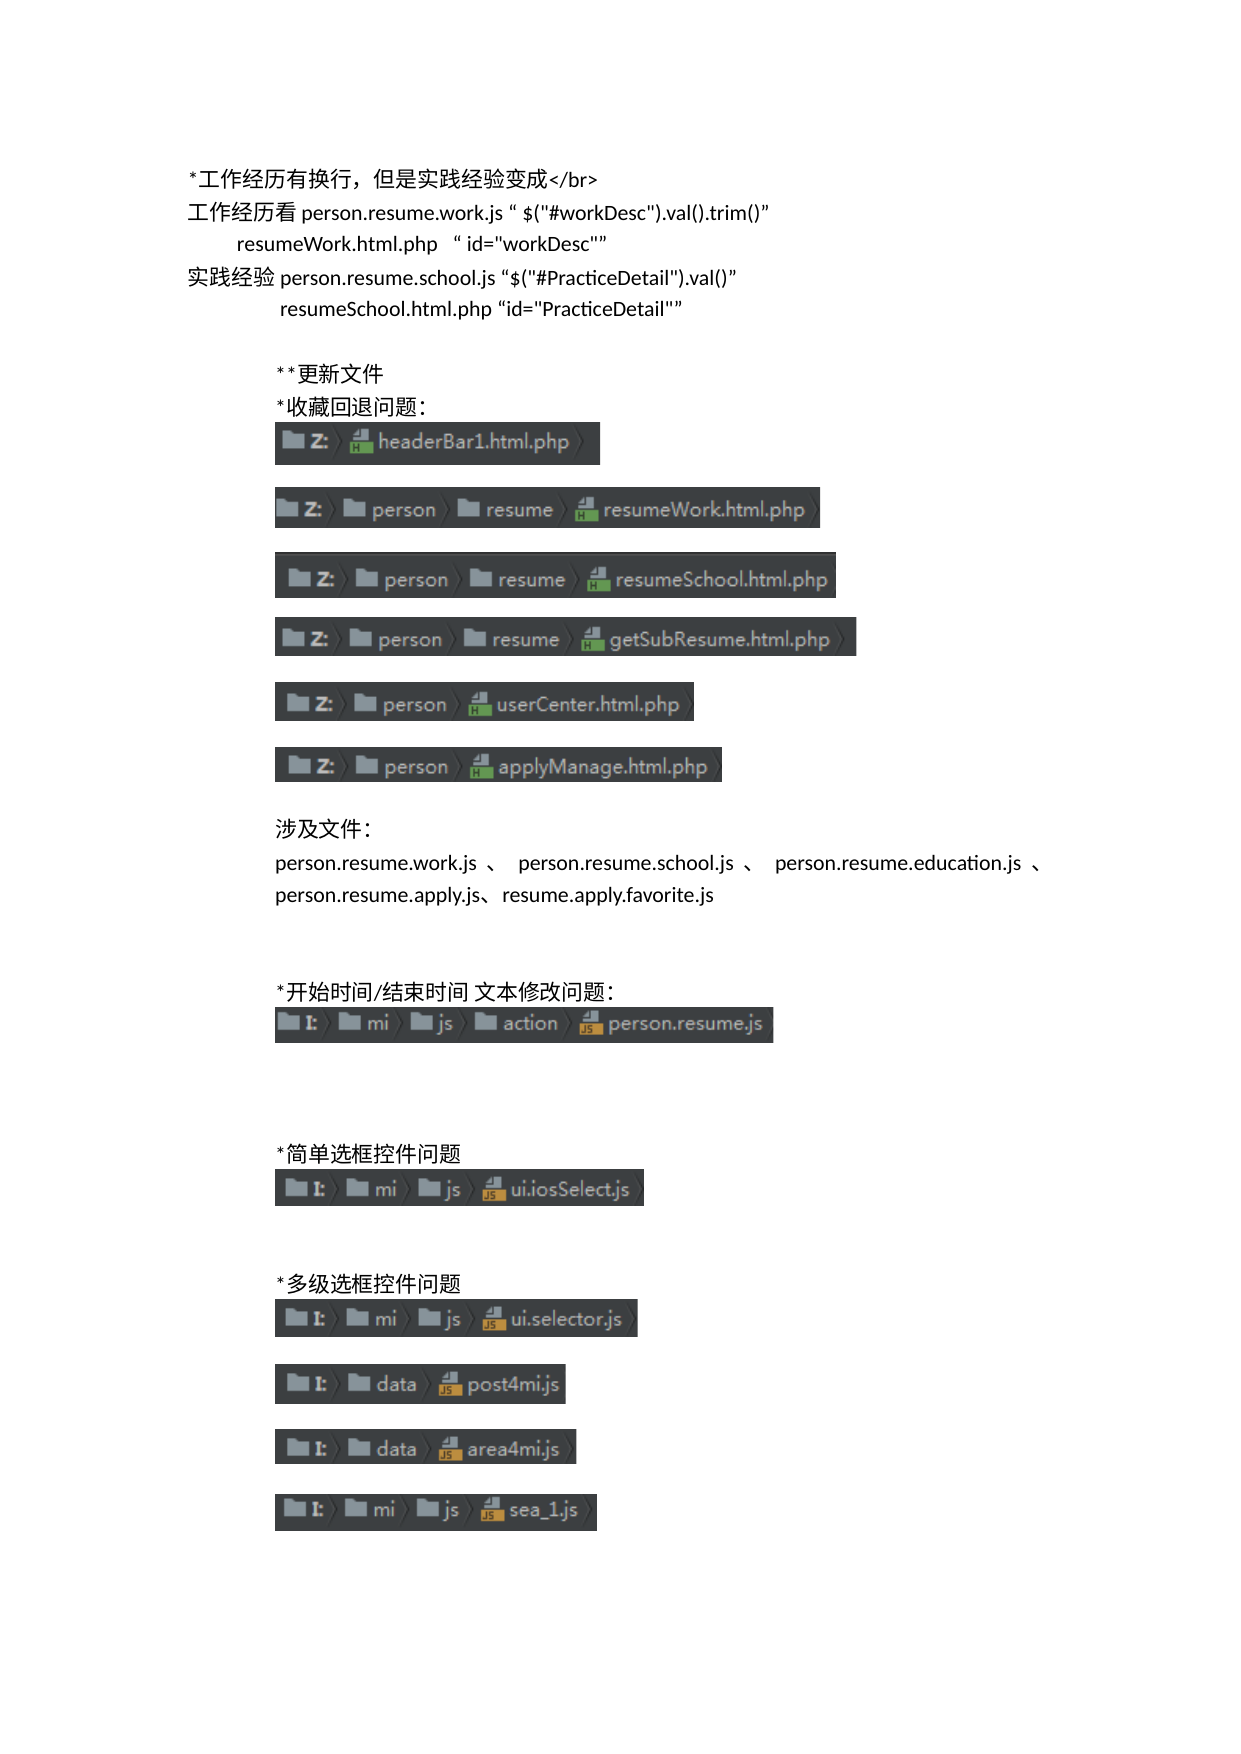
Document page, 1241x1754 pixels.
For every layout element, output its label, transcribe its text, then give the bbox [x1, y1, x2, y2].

picture [275, 1299, 638, 1337]
picture [275, 747, 722, 782]
picture [275, 1169, 644, 1206]
text resumeWork.html.php “ id="workDesc"” [187, 227, 1053, 259]
text **更新文件 [231, 357, 1053, 389]
text person.resume.work.js、person.resume.school.js、person.resume.education.js、 person.resume.apply.js、resume.apply.favorite.js [231, 844, 1053, 909]
picture [275, 552, 836, 598]
text *工作经历有换行，但是实践经验变成</br> [187, 162, 1053, 194]
picture [275, 487, 821, 528]
picture [275, 422, 600, 465]
picture [275, 617, 857, 656]
text *简单选框控件问题 [231, 1137, 1053, 1169]
text *开始时间/结束时间 文本修改问题： [231, 974, 1053, 1007]
text *收藏回退问题： [231, 389, 1053, 422]
text *多级选框控件问题 [231, 1267, 1053, 1299]
picture [275, 1429, 577, 1464]
picture [275, 682, 694, 721]
picture [275, 1007, 774, 1043]
picture [275, 1364, 566, 1404]
text 实践经验 person.resume.school.js “$("#PracticeDetail").val()” [187, 259, 1053, 292]
text resumeSchool.html.php “id="PracticeDetail"” [231, 292, 1053, 324]
picture [275, 1494, 597, 1531]
text 工作经历看person.resume.work.js “ $("#workDesc").val().trim()” [187, 194, 1053, 227]
text 涉及文件： [231, 812, 1053, 844]
